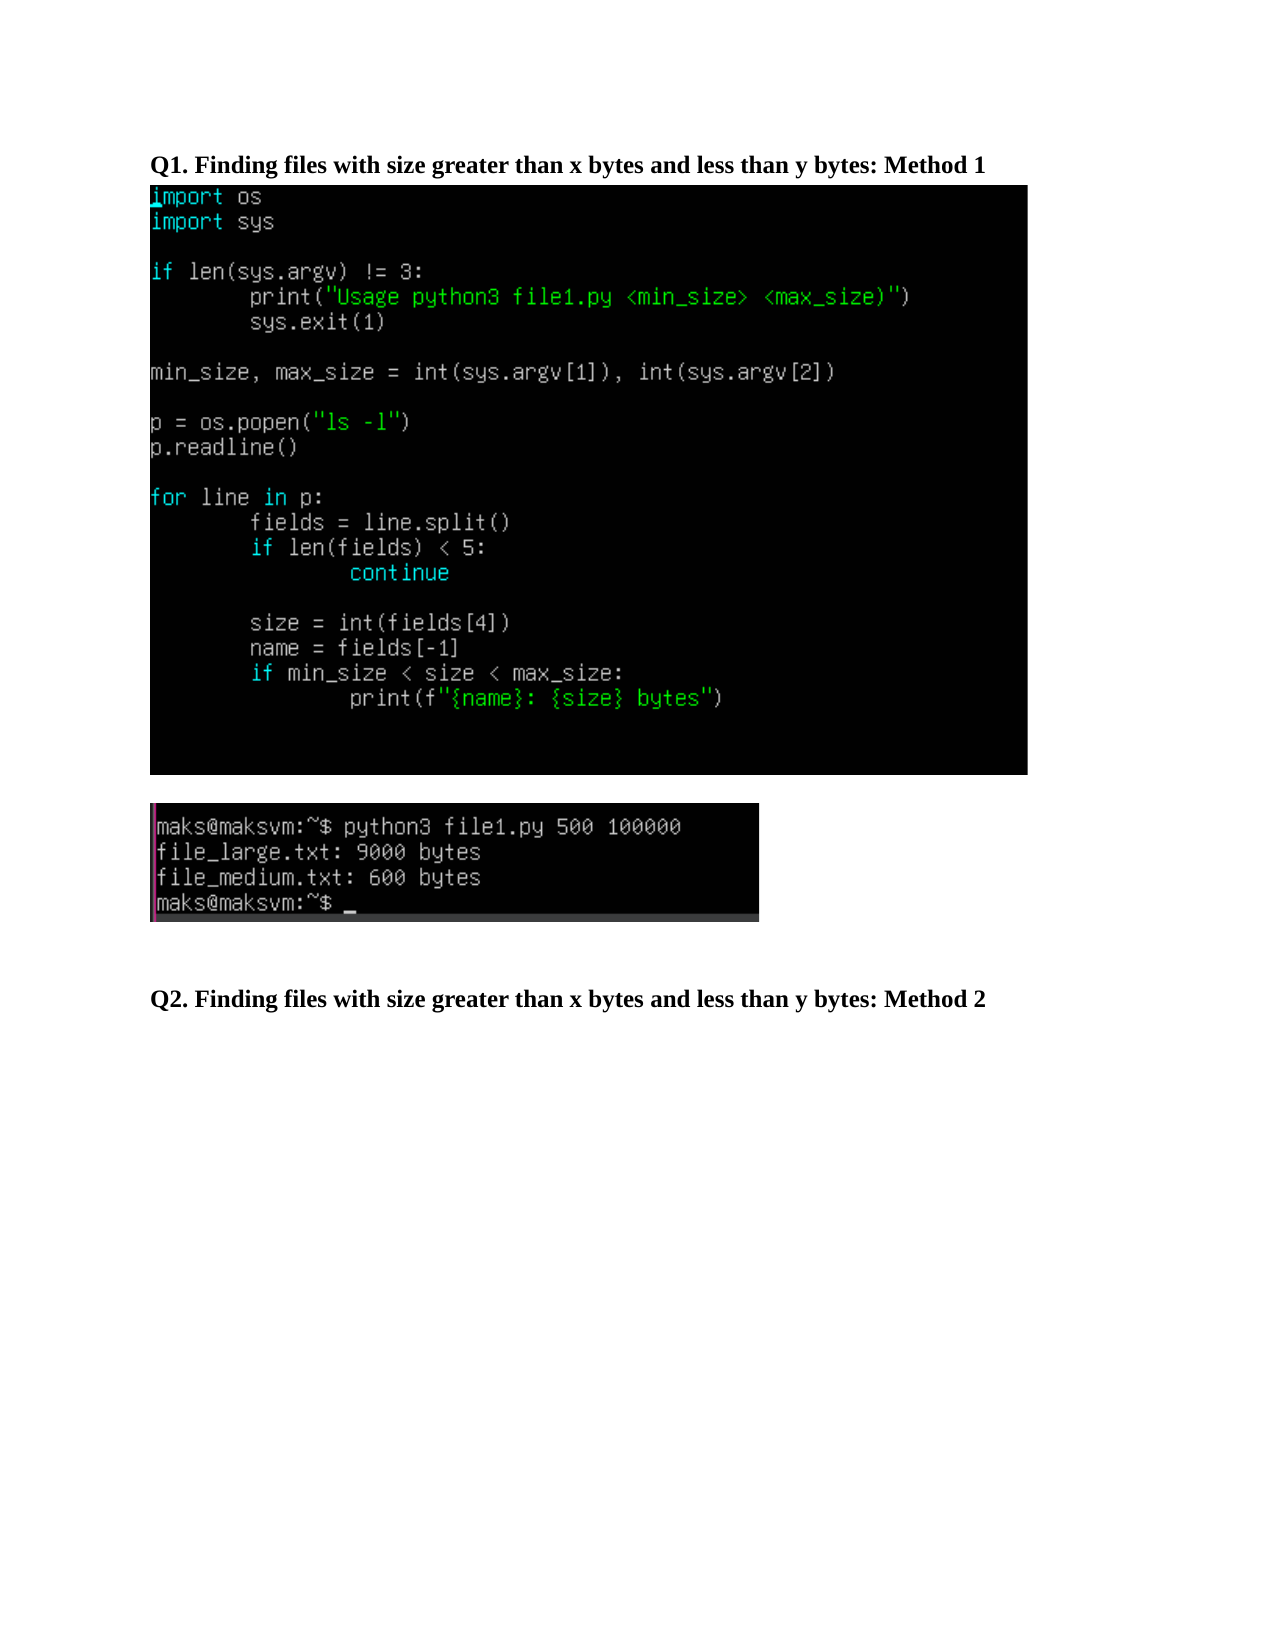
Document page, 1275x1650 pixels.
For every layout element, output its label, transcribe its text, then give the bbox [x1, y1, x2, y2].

subtitle Q2. Finding files with size greater than x bytes and less than y bytes: Method 2 [150, 984, 1125, 1013]
picture [150, 803, 760, 922]
subtitle Q1. Finding files with size greater than x bytes and less than y bytes: Method 1 [150, 150, 1125, 179]
picture [150, 185, 1028, 775]
